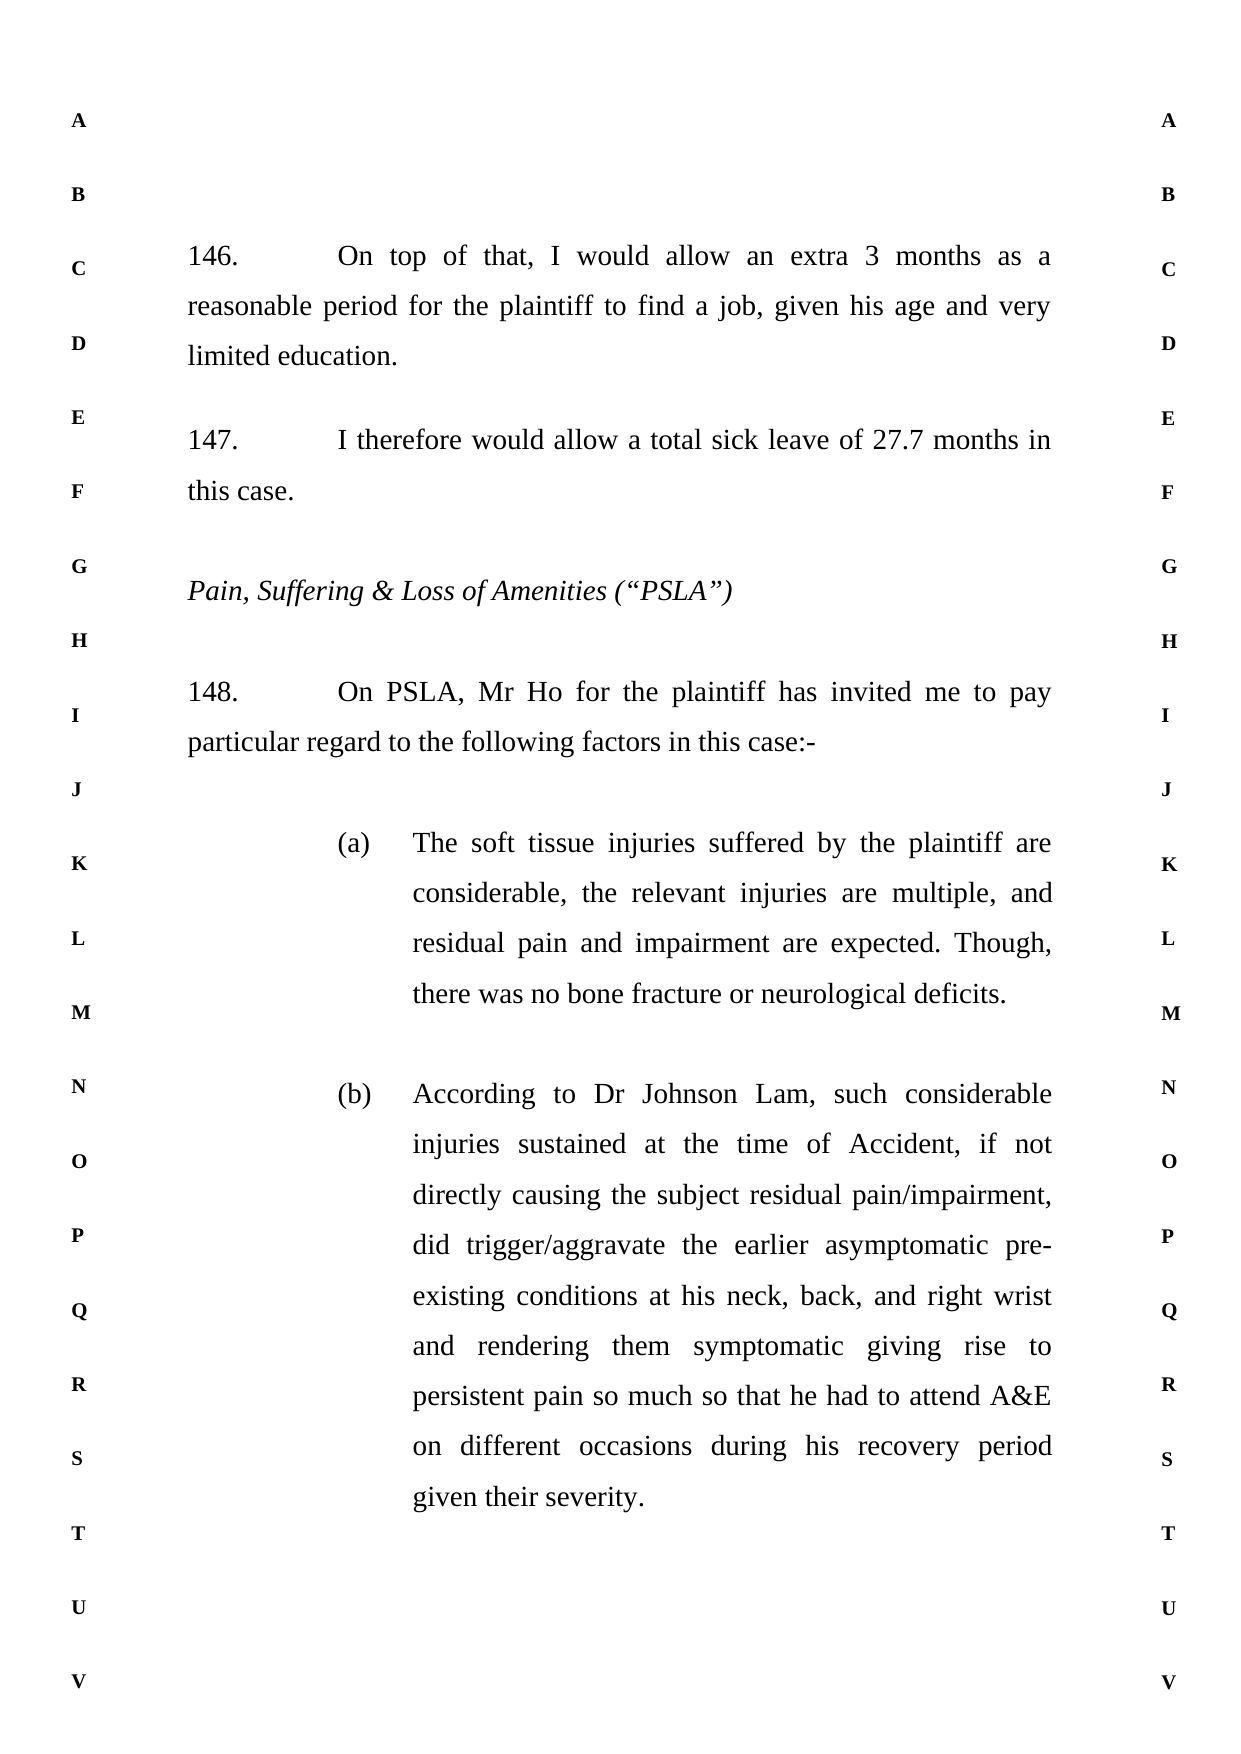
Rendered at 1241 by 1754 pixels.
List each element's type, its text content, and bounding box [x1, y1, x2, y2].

list I therefore would allow a total sick leave of 27.7 months in this case. [187, 422, 1053, 506]
list On top of that, I would allow an extra 3 months as a reasonable period for the plaintiff to find a job, given his age and very limited education. [187, 238, 1053, 372]
text Pain, Suffering & Loss of Amenities (“PSLA”) [187, 573, 1053, 607]
list According to Dr Johnson Lam, such considerable injuries sustained at the time of Accident, if not directly causing the subject residual pain/impairment, did trigger/aggravate the earlier asymptomatic pre-existing conditions at his neck, back, and right wrist and rendering them symptomatic giving rise to persistent pain so much so that he had to attend A&E on different occasions during his recovery period given their severity. [337, 1076, 1053, 1512]
list On PSLA, Mr Ho for the plaintiff has invited me to pay particular regard to the following factors in this case:- [187, 674, 1053, 758]
list The soft tissue injuries suffered by the plaintiff are considerable, the relevant injuries are multiple, and residual pain and impairment are expected. Though, there was no bone fracture or neurological deficits. [337, 825, 1053, 1009]
